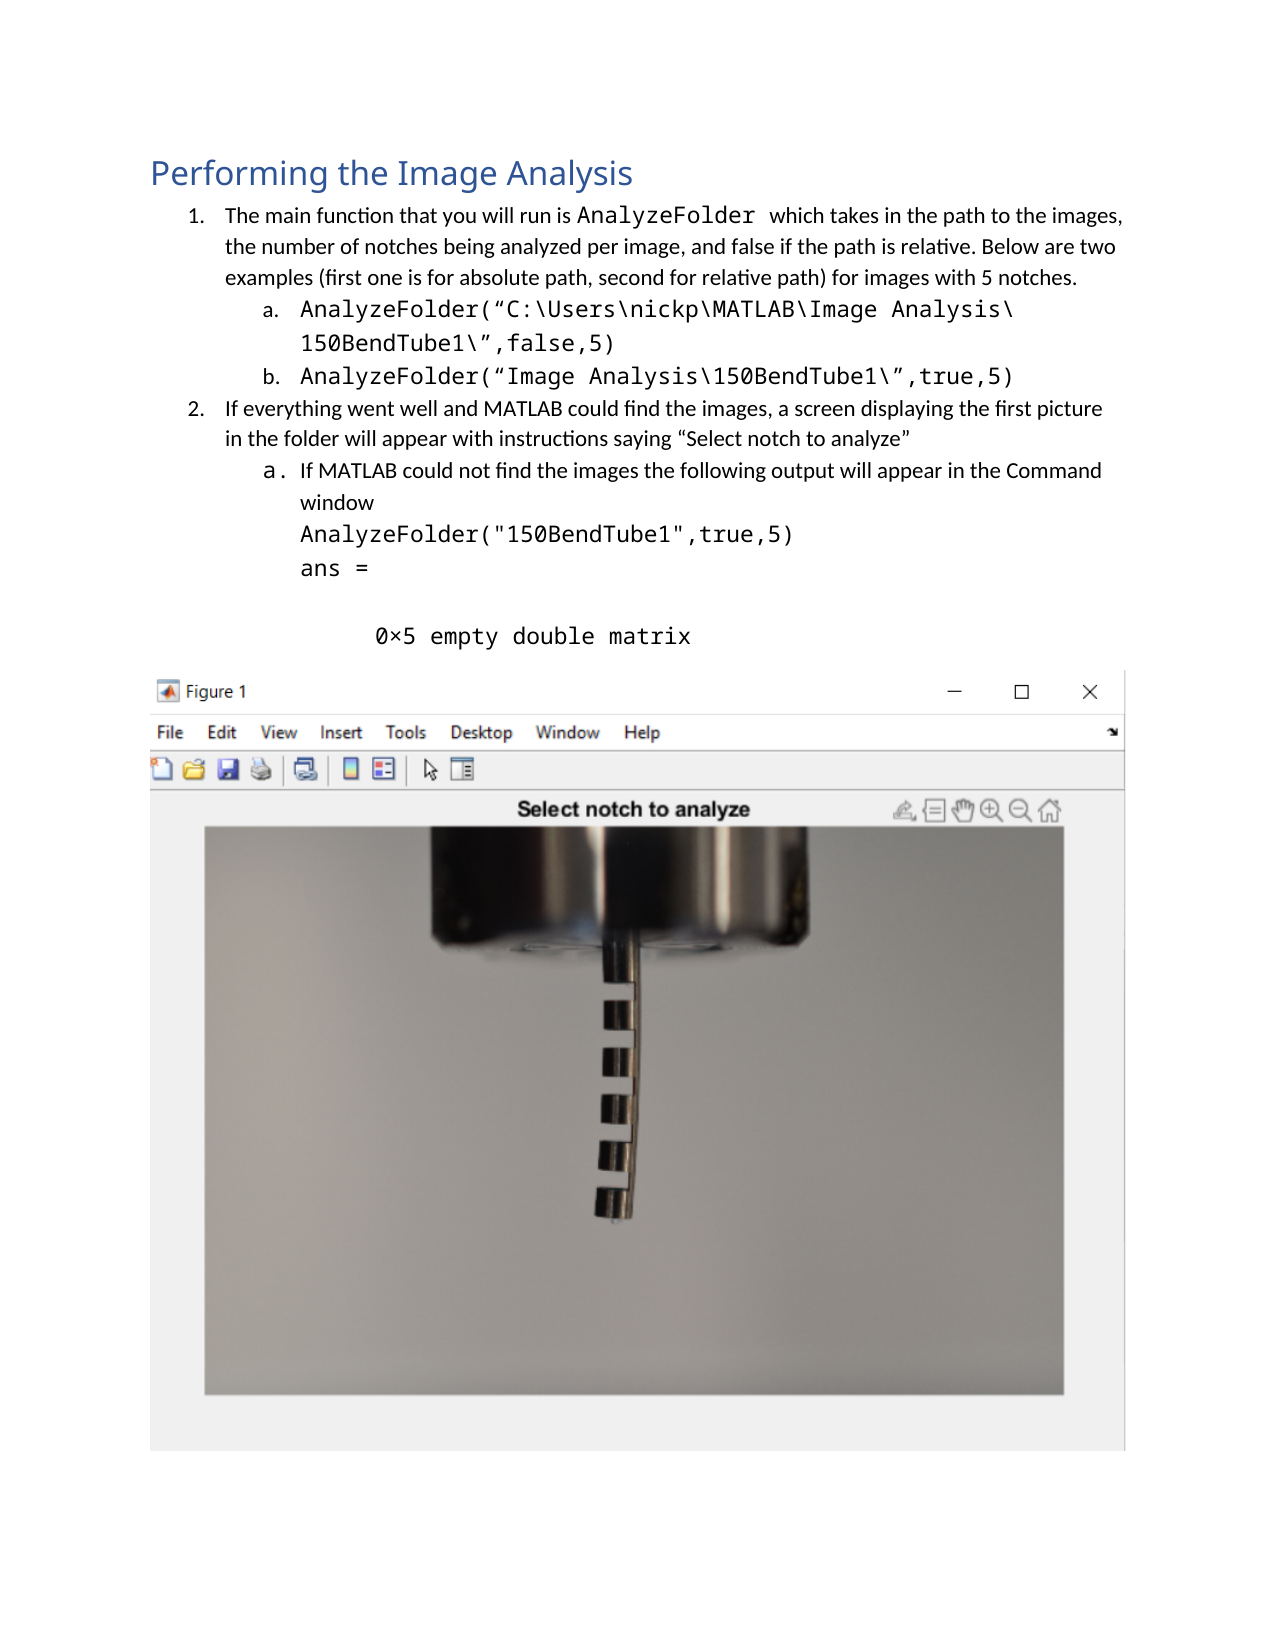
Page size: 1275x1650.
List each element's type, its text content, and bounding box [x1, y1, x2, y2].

subtitle Performing the Image Analysis [150, 150, 1125, 195]
list If MATLAB could not find the images the following output will appear in the Command window AnalyzeFolder("150BendTube1",true,5) [262, 454, 1125, 550]
picture [150, 670, 1125, 1451]
list ans = [300, 552, 1125, 583]
list If everything went well and MATLAB could find the images, a screen displaying the first picture in the folder will appear with instructions saying “Select notch to analyze” [187, 394, 1125, 452]
list 0×5 empty double matrix [300, 620, 1125, 651]
list AnalyzeFolder(“Image Analysis\150BendTube1\”,true,5) [262, 360, 1125, 392]
list The main function that you will run is AnalyzeFolder which takes in the path to the images, the number of notches being analyzed per image, and false if the path is relative. Below are two examples (first one is for absolute path, second for relative path) for images with 5 notches. [187, 199, 1125, 291]
list AnalyzeFolder(“C:\Users\nickp\MATLAB\Image Analysis\150BendTube1\”,false,5) [262, 293, 1134, 358]
